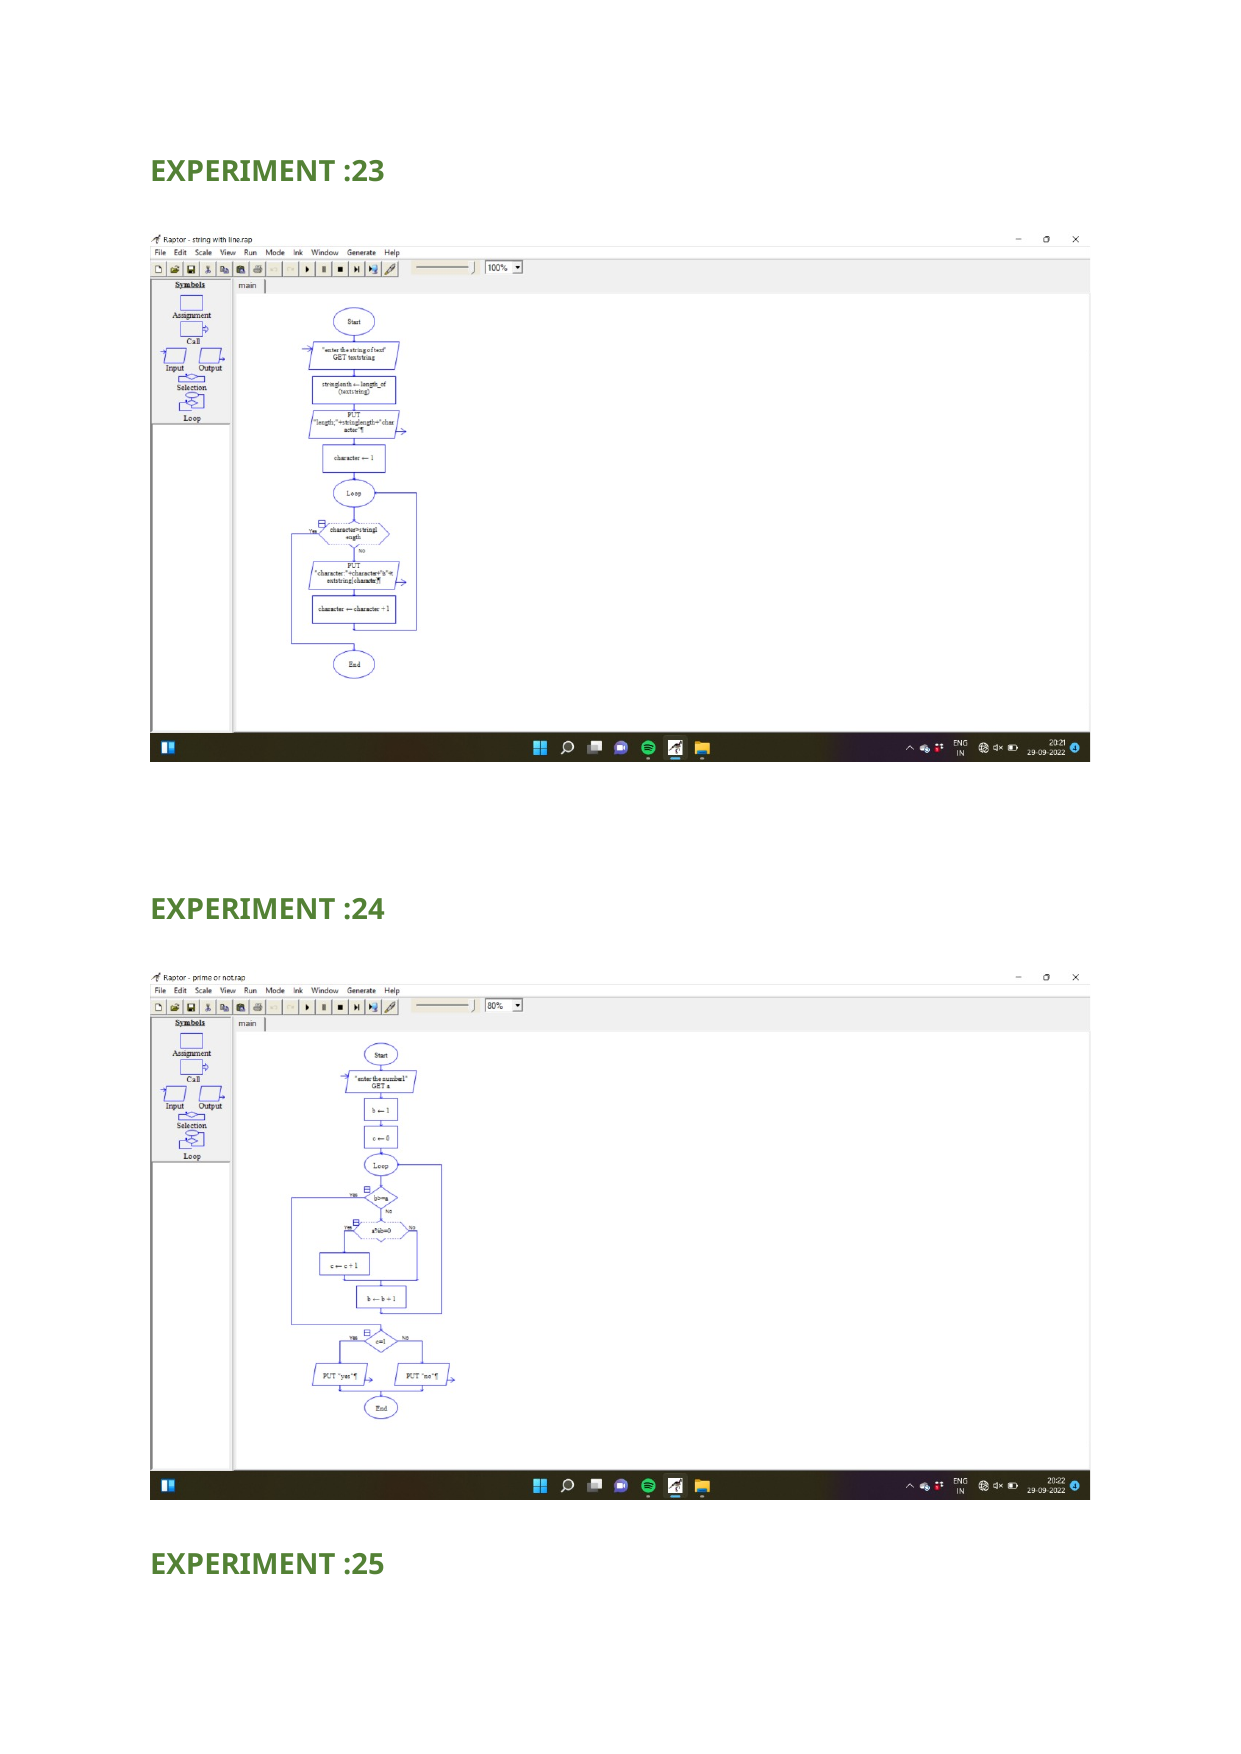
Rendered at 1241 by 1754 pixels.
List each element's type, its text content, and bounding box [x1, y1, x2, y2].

text EXPERIMENT :24 [150, 888, 1090, 928]
picture [150, 232, 1091, 762]
text EXPERIMENT :25 [150, 1543, 1090, 1583]
picture [150, 970, 1091, 1500]
text EXPERIMENT :23 [150, 150, 1090, 190]
